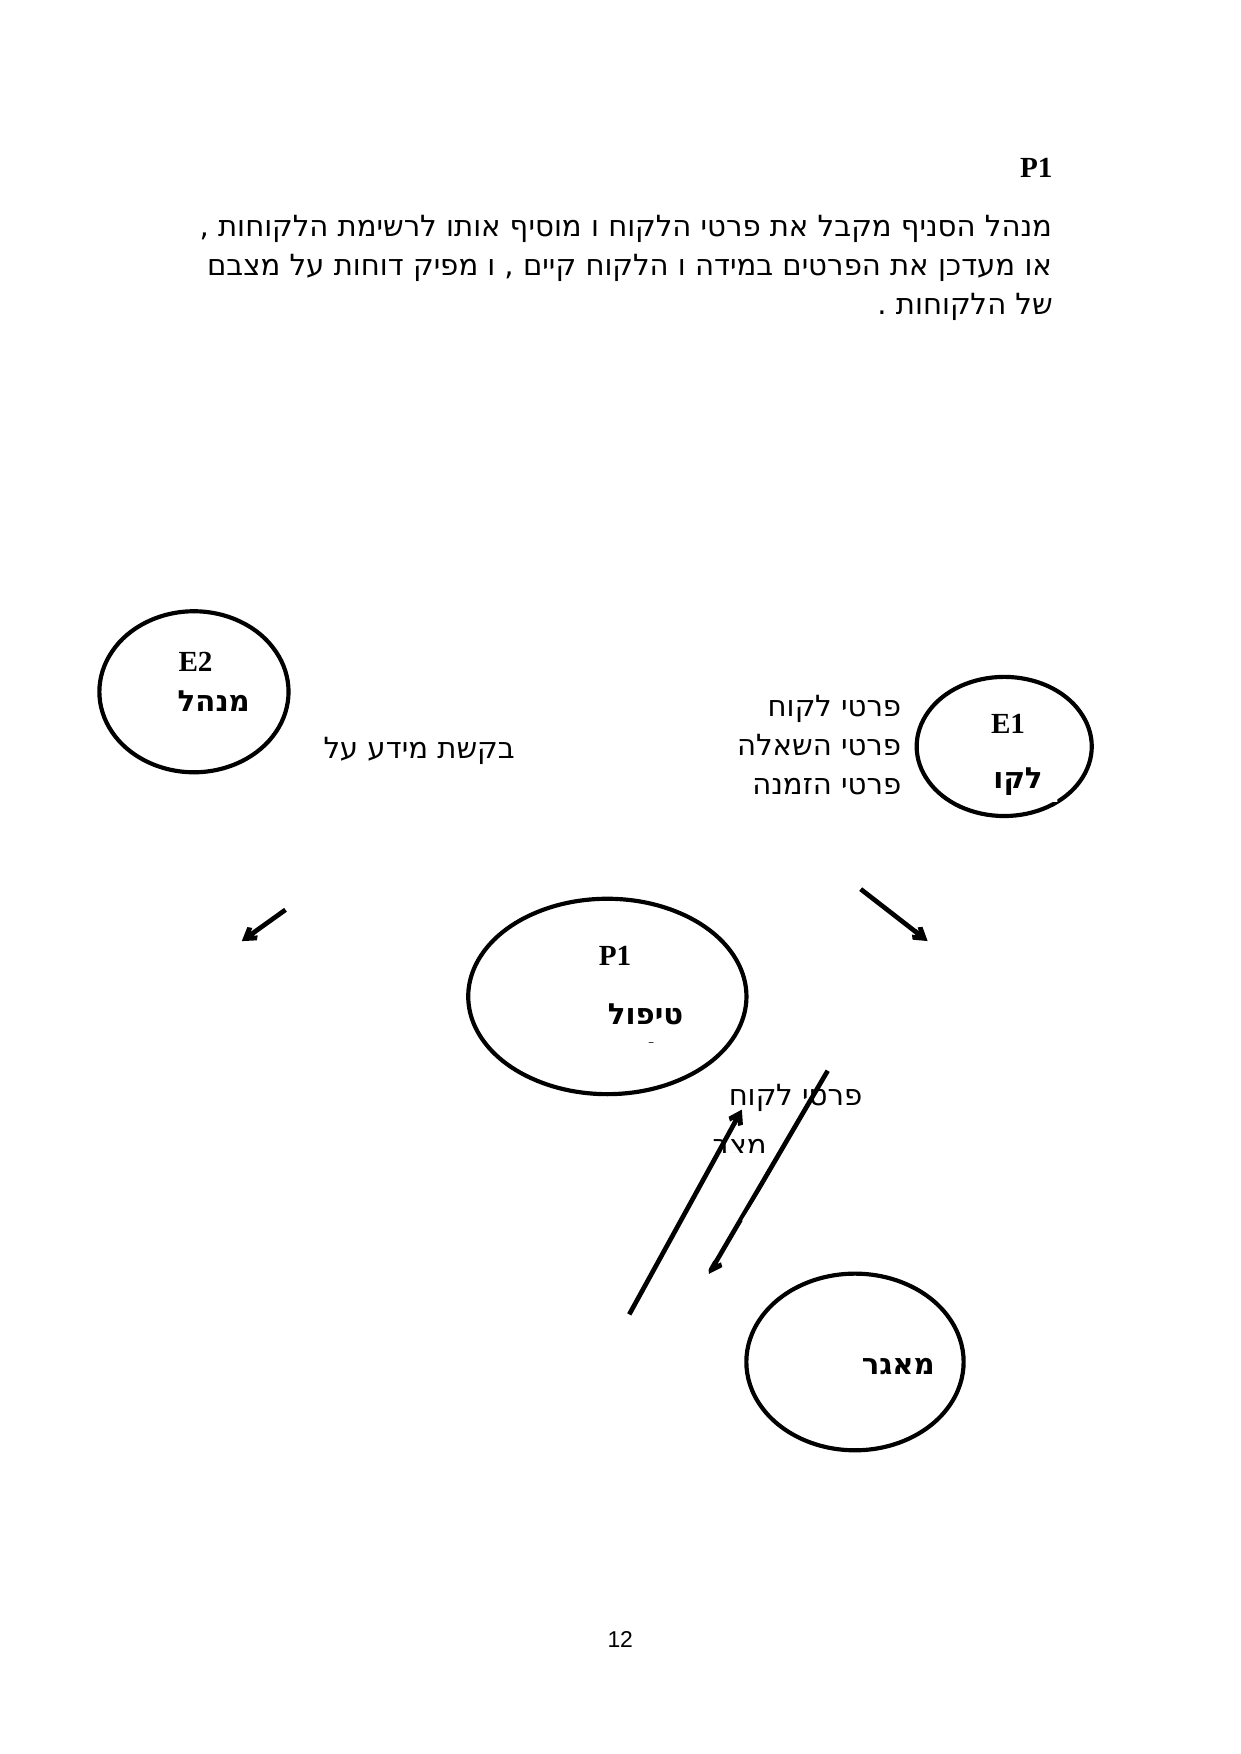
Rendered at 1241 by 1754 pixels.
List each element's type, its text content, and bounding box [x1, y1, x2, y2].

text מנהל הסניף מקבל את פרטי הלקוח ו מוסיף אותו לרשימת הלקוחות , או מעדכן את הפרטים במידה ו הלקוח קיים , ו מפיק דוחות על מצבם של הלקוחות . [187, 209, 1053, 321]
text P1 [187, 150, 1053, 183]
